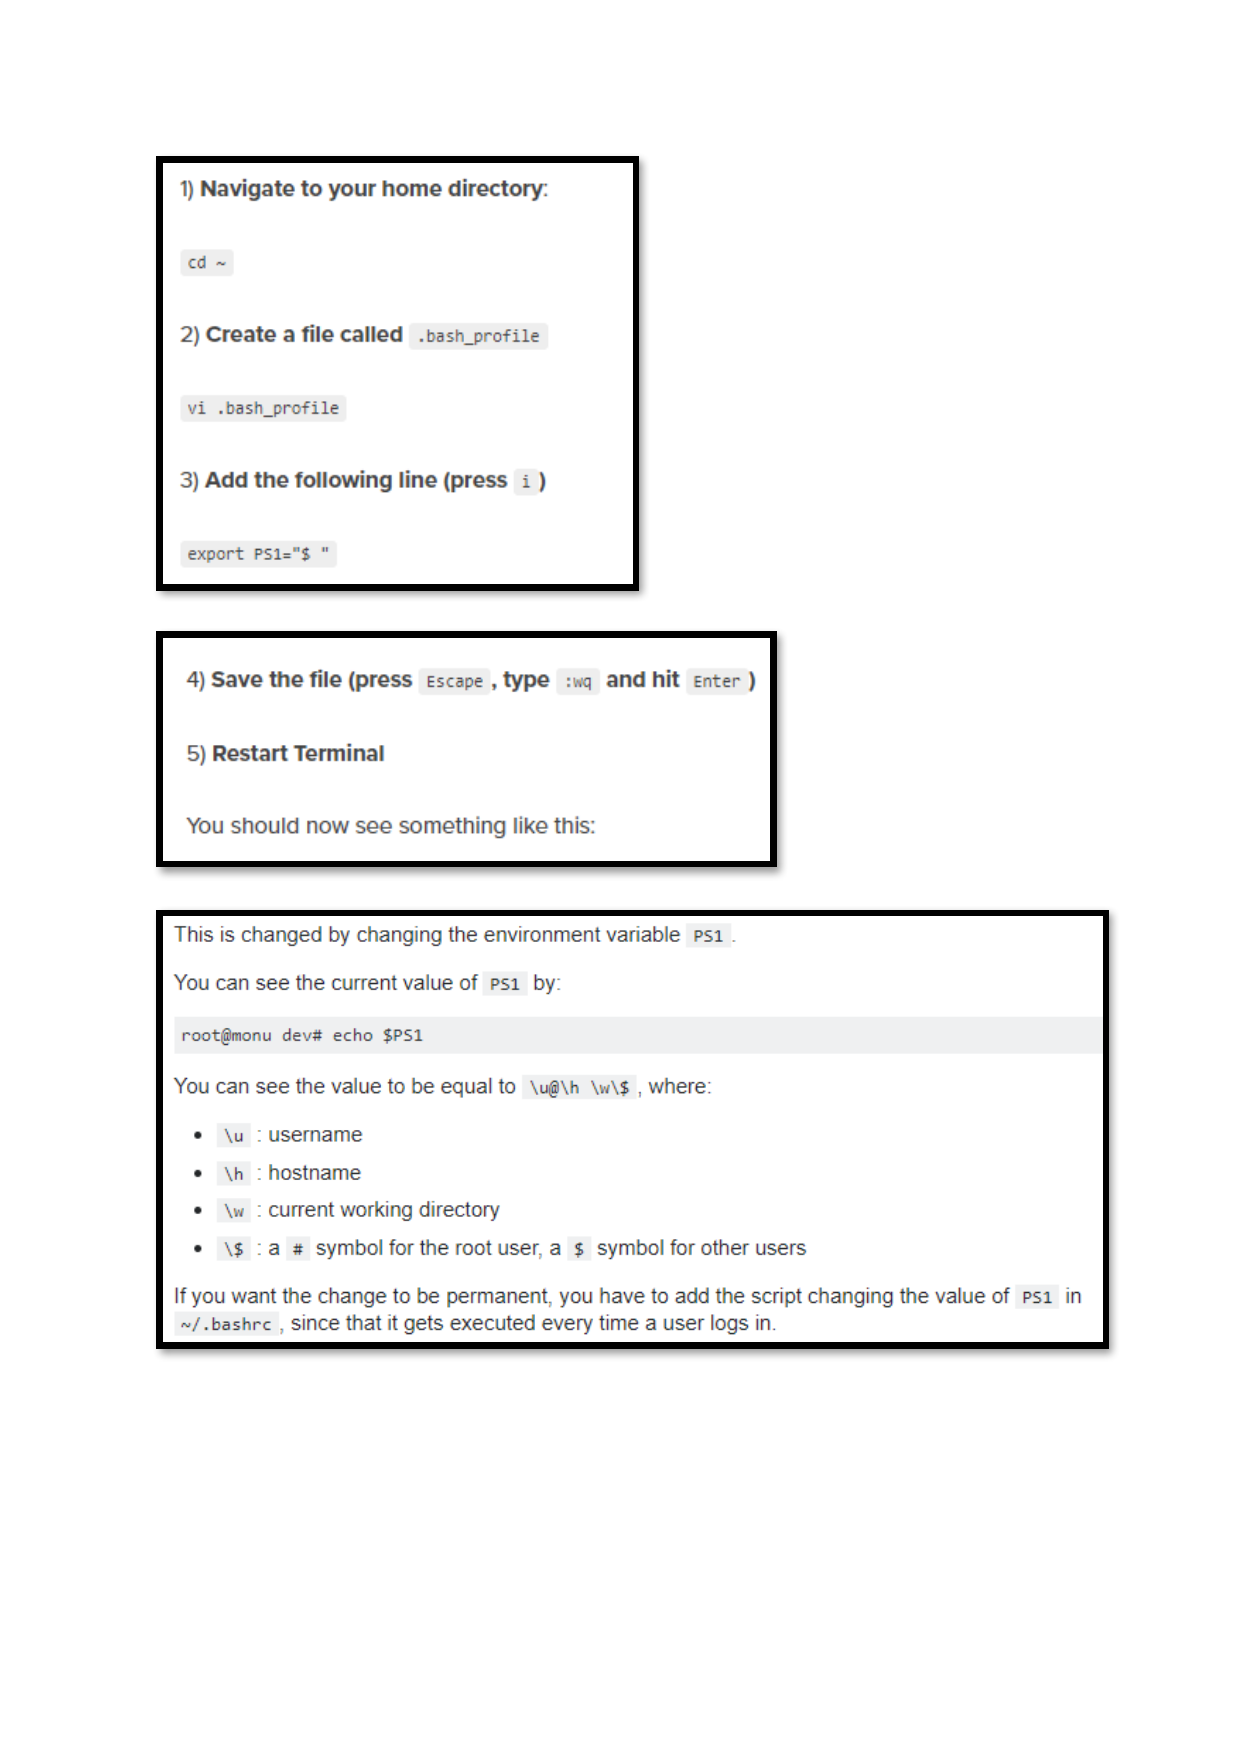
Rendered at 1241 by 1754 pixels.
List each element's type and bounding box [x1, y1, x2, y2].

picture [163, 638, 770, 861]
picture [163, 163, 633, 584]
picture [163, 916, 1103, 1342]
